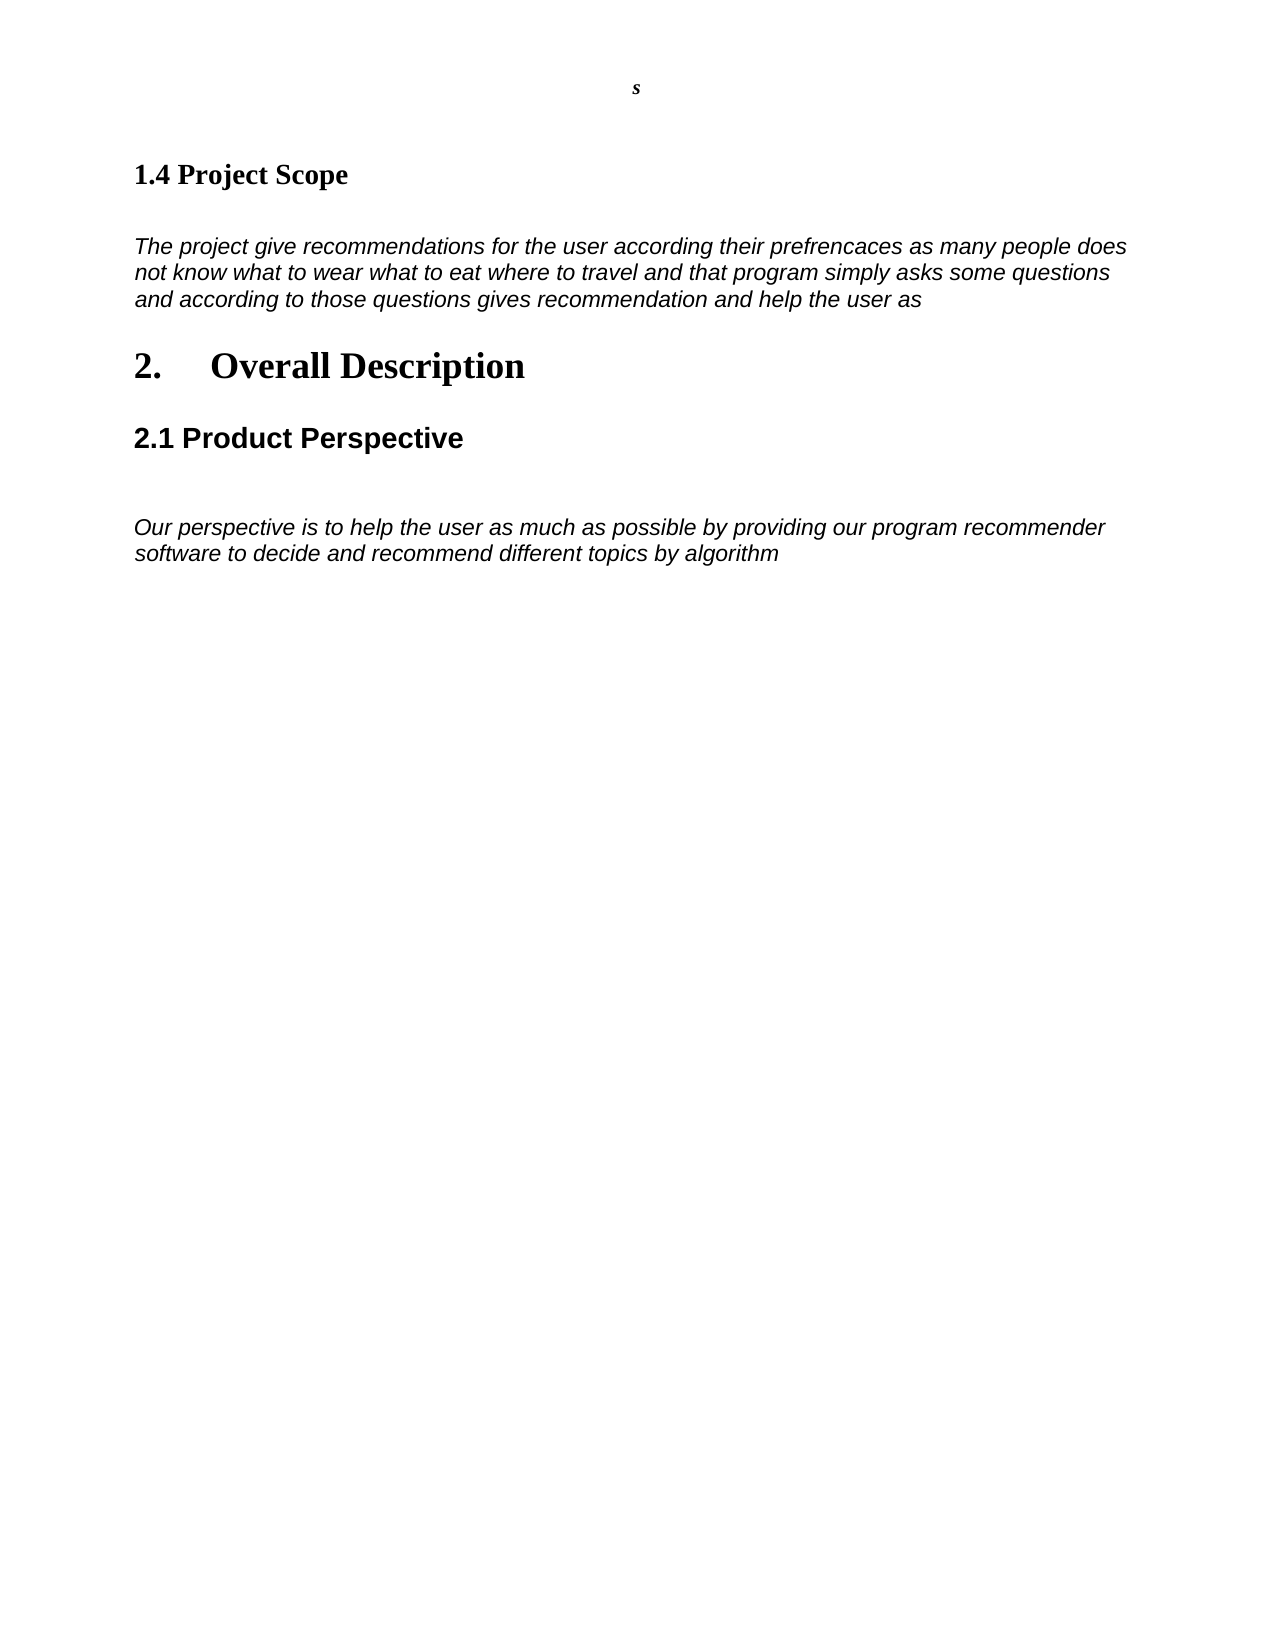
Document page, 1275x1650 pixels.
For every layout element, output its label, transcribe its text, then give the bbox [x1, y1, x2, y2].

subtitle 1.4 Project Scope [133, 157, 1140, 191]
text The project give recommendations for the user according their prefrencaces as many people does not know what to wear what to eat where to travel and that program simply asks some questions and according to those questions gives recommendation and help the user as [133, 233, 1138, 312]
subtitle 2.1 Product Perspective [133, 421, 1140, 455]
text Our perspective is to help the user as much as possible by providing our program recommender software to decide and recommend different topics by algorithm [133, 513, 1138, 566]
subtitle 2. Overall Description [133, 344, 1140, 387]
